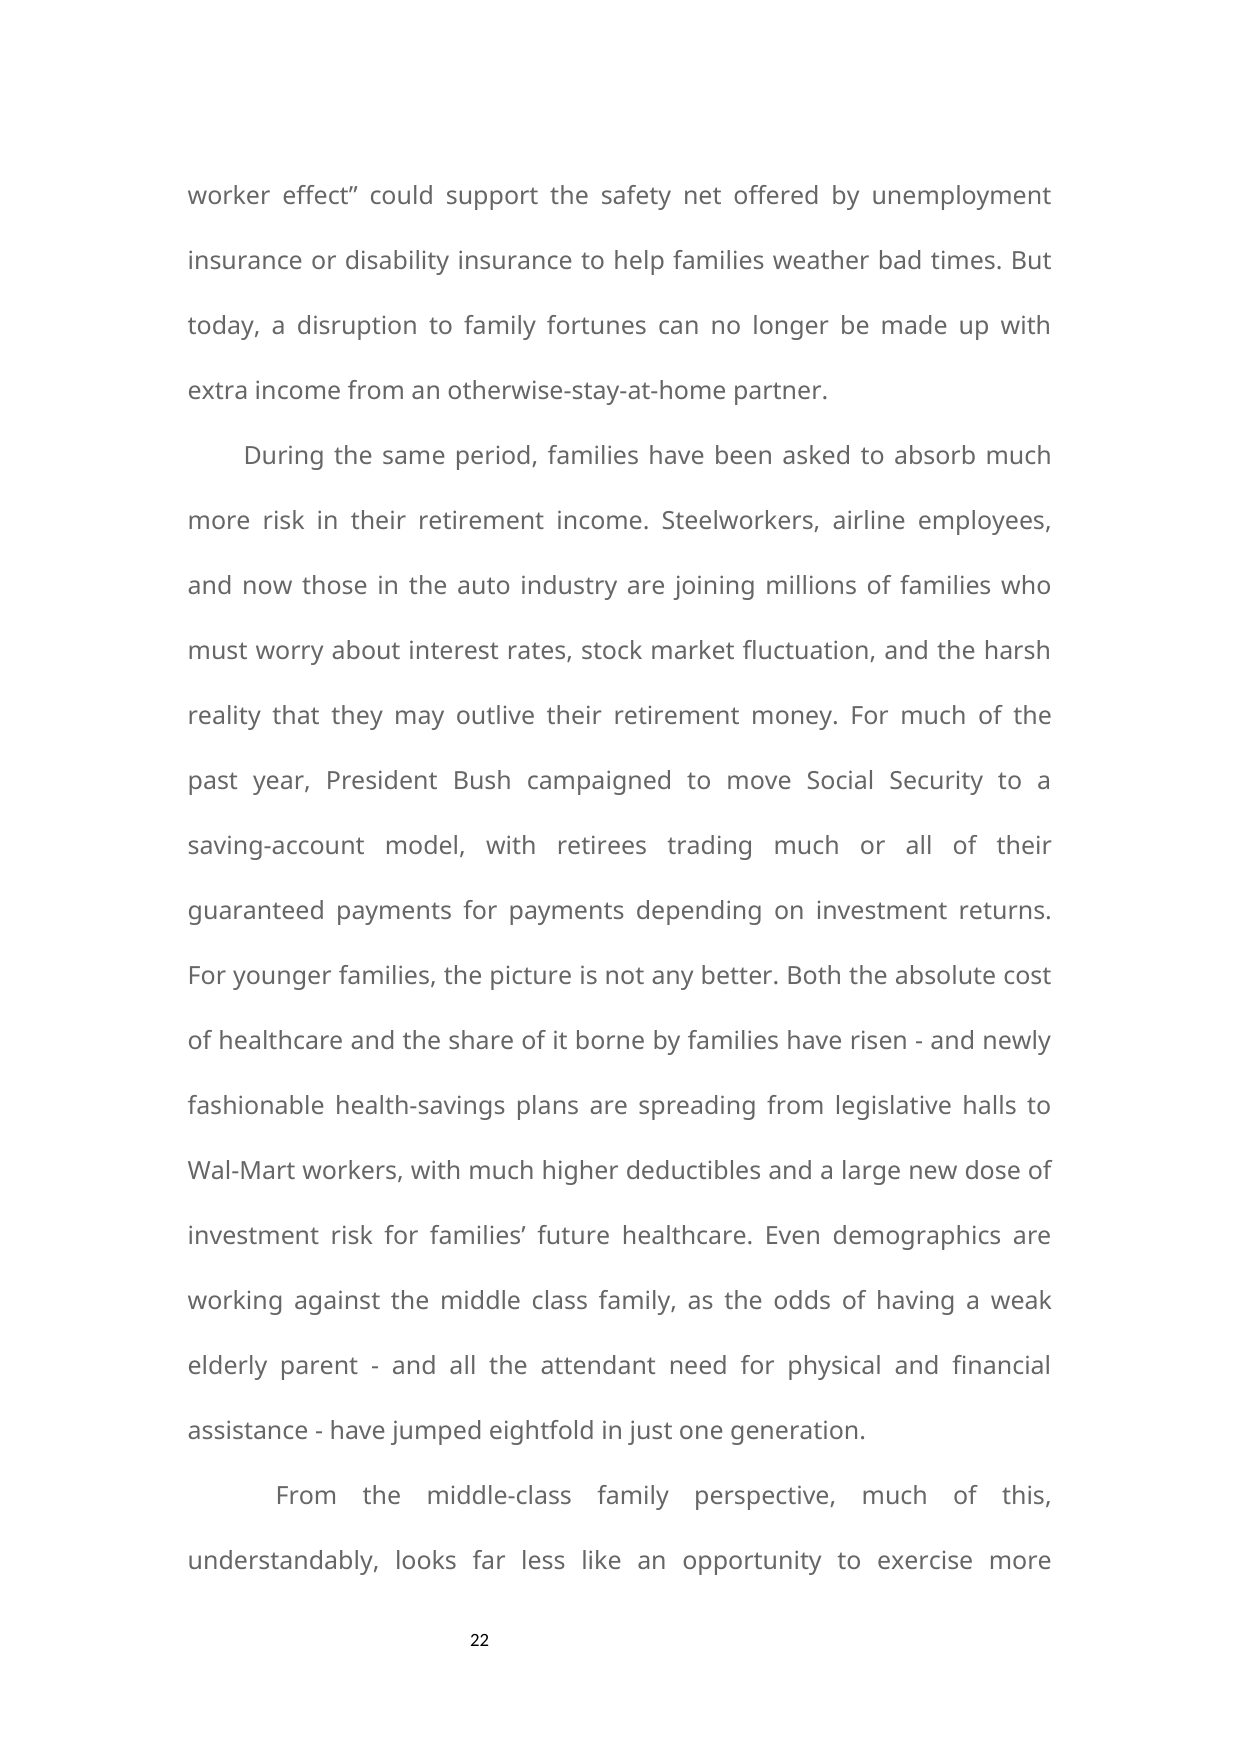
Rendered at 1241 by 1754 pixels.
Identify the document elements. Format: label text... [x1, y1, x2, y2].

text During the same period, families have been asked to absorb much more risk in their retirement income. Steelworkers, airline employees, and now those in the auto industry are joining millions of families who must worry about interest rates, stock market fluctuation, and the harsh reality that they may outlive their retirement money. For much of the past year, President Bush campaigned to move Social Security to a saving-account model, with retirees trading much or all of their guaranteed payments for payments depending on investment returns. For younger families, the picture is not any better. Both the absolute cost of healthcare and the share of it borne by families have risen - and newly fashionable health-savings plans are spreading from legislative halls to Wal-Mart workers, with much higher deductibles and a large new dose of investment risk for families’ future healthcare. Even demographics are working against the middle class family, as the odds of having a weak elderly parent - and all the attendant need for physical and financial assistance - have jumped eightfold in just one generation. [187, 422, 1053, 1462]
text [187, 1462, 1053, 1592]
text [187, 162, 1053, 422]
